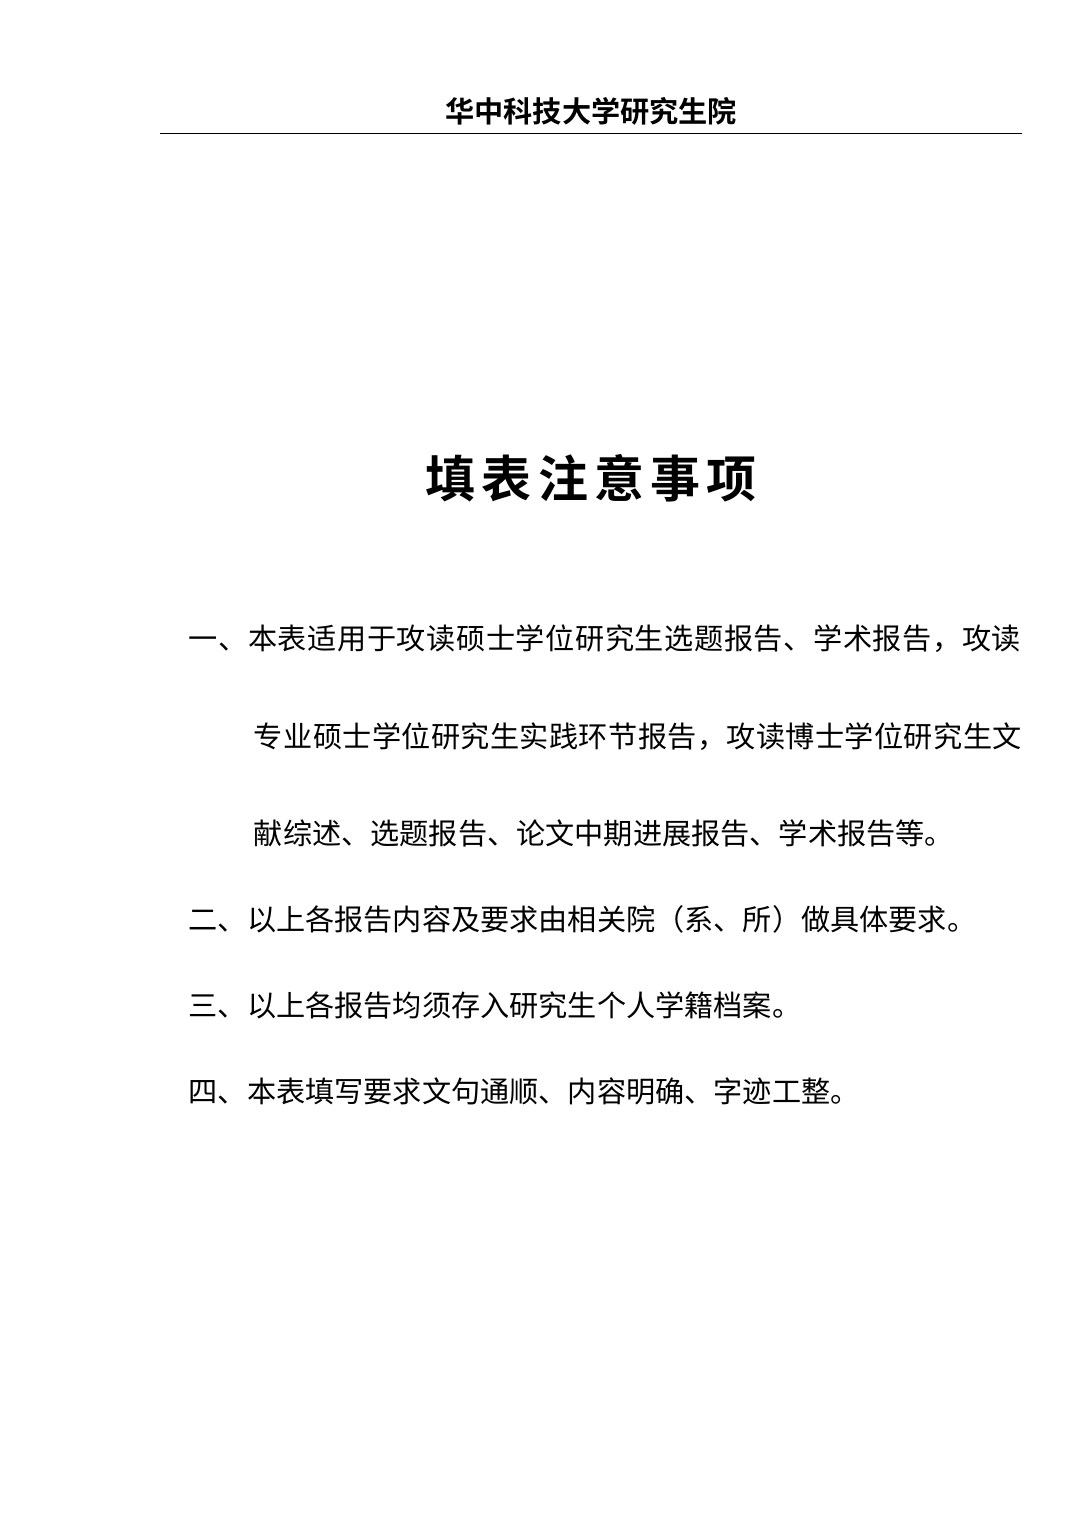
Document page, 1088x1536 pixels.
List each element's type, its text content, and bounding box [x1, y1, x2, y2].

text 二、以上各报告内容及要求由相关院（系、所）做具体要求。 [188, 885, 1022, 950]
text 一、本表适用于攻读硕士学位研究生选题报告、学术报告，攻读专业硕士学位研究生实践环节报告，攻读博士学位研究生文献综述、选题报告、论文中期进展报告、学术报告等。 [188, 604, 1022, 864]
text 三、以上各报告均须存入研究生个人学籍档案。 [188, 972, 1022, 1037]
text 四、本表填写要求文句通顺、内容明确、字迹工整。 [188, 1058, 1022, 1123]
text 填表注意事项 [159, 427, 1022, 525]
